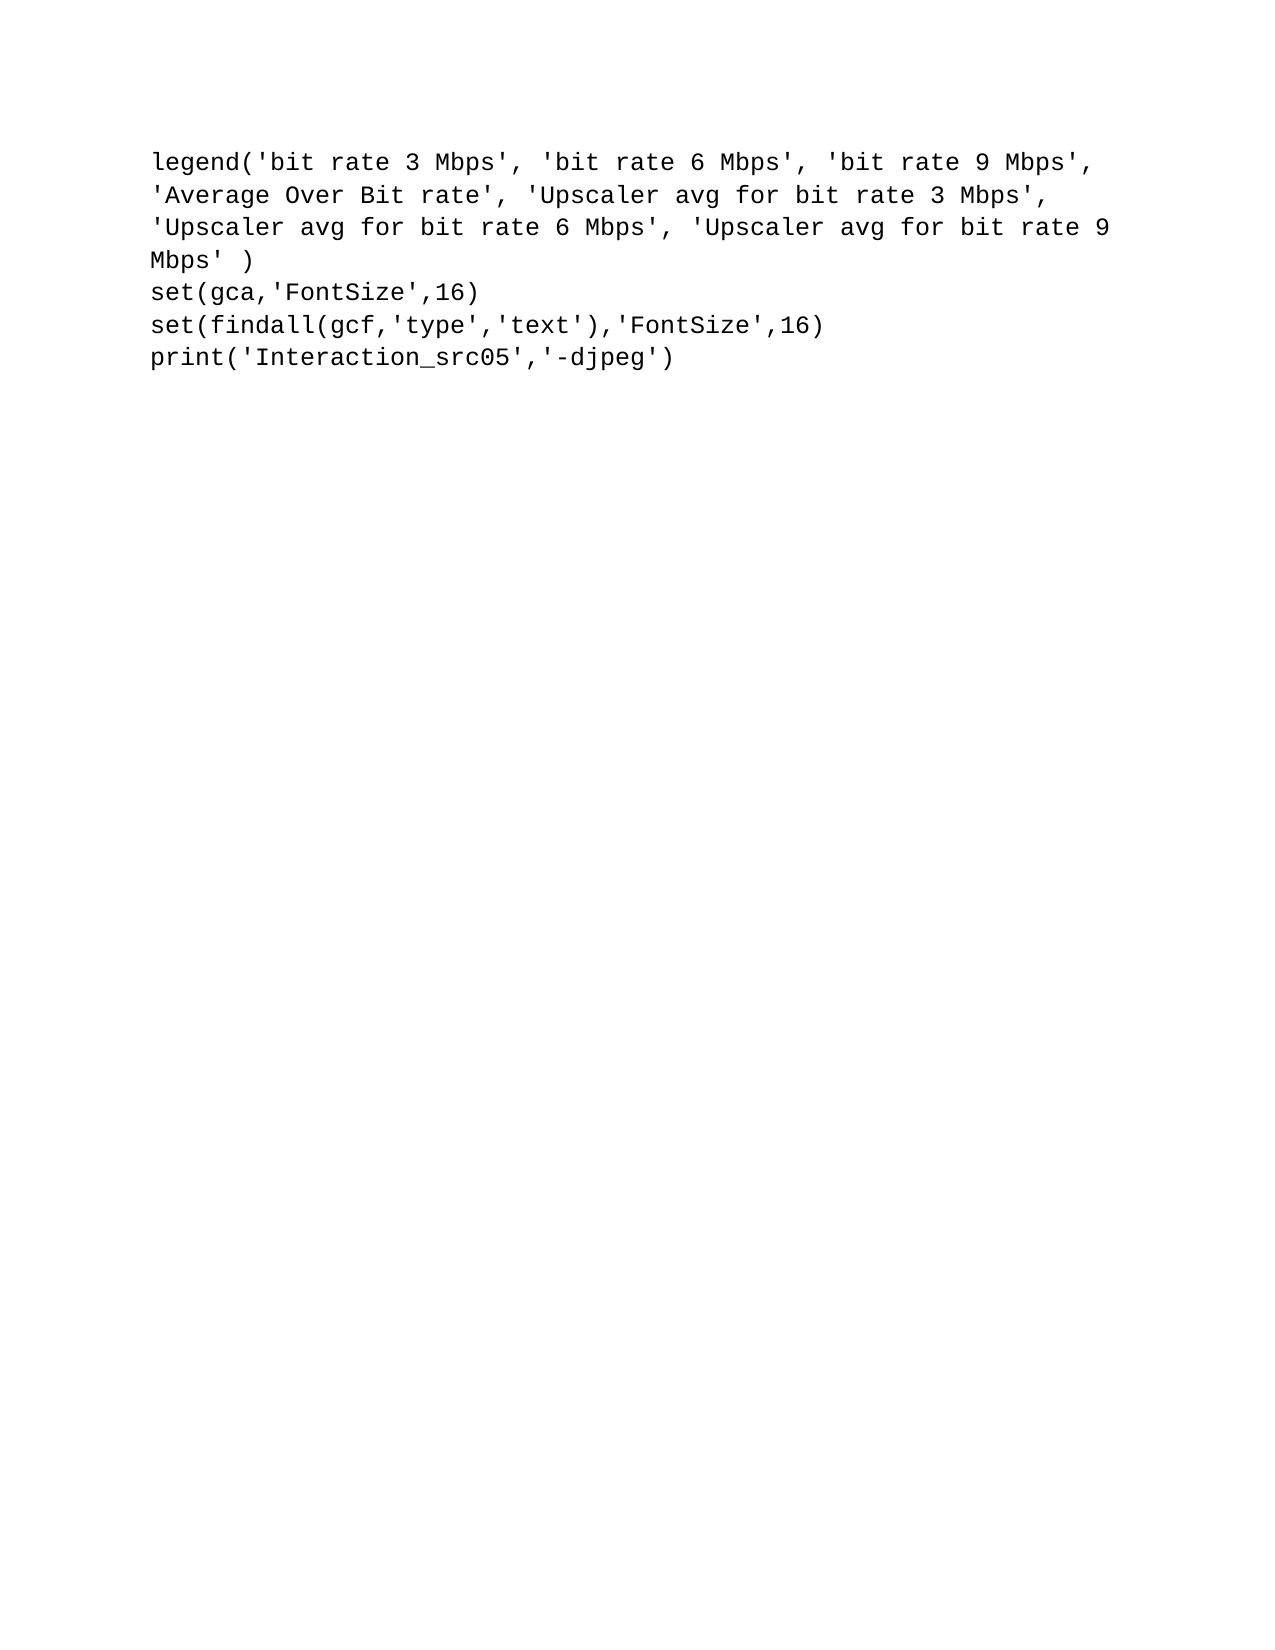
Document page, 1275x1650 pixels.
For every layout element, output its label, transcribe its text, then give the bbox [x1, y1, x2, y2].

text legend('bit rate 3 Mbps', 'bit rate 6 Mbps', 'bit rate 9 Mbps', 'Average Over Bit rate', 'Upscaler avg for bit rate 3 Mbps', 'Upscaler avg for bit rate 6 Mbps', 'Upscaler avg for bit rate 9 Mbps' ) [150, 150, 1125, 276]
text set(gca,'FontSize',16) [150, 280, 1125, 308]
text set(findall(gcf,'type','text'),'FontSize',16) [150, 312, 1125, 341]
text print('Interaction_src05','-djpeg') [150, 345, 1125, 373]
